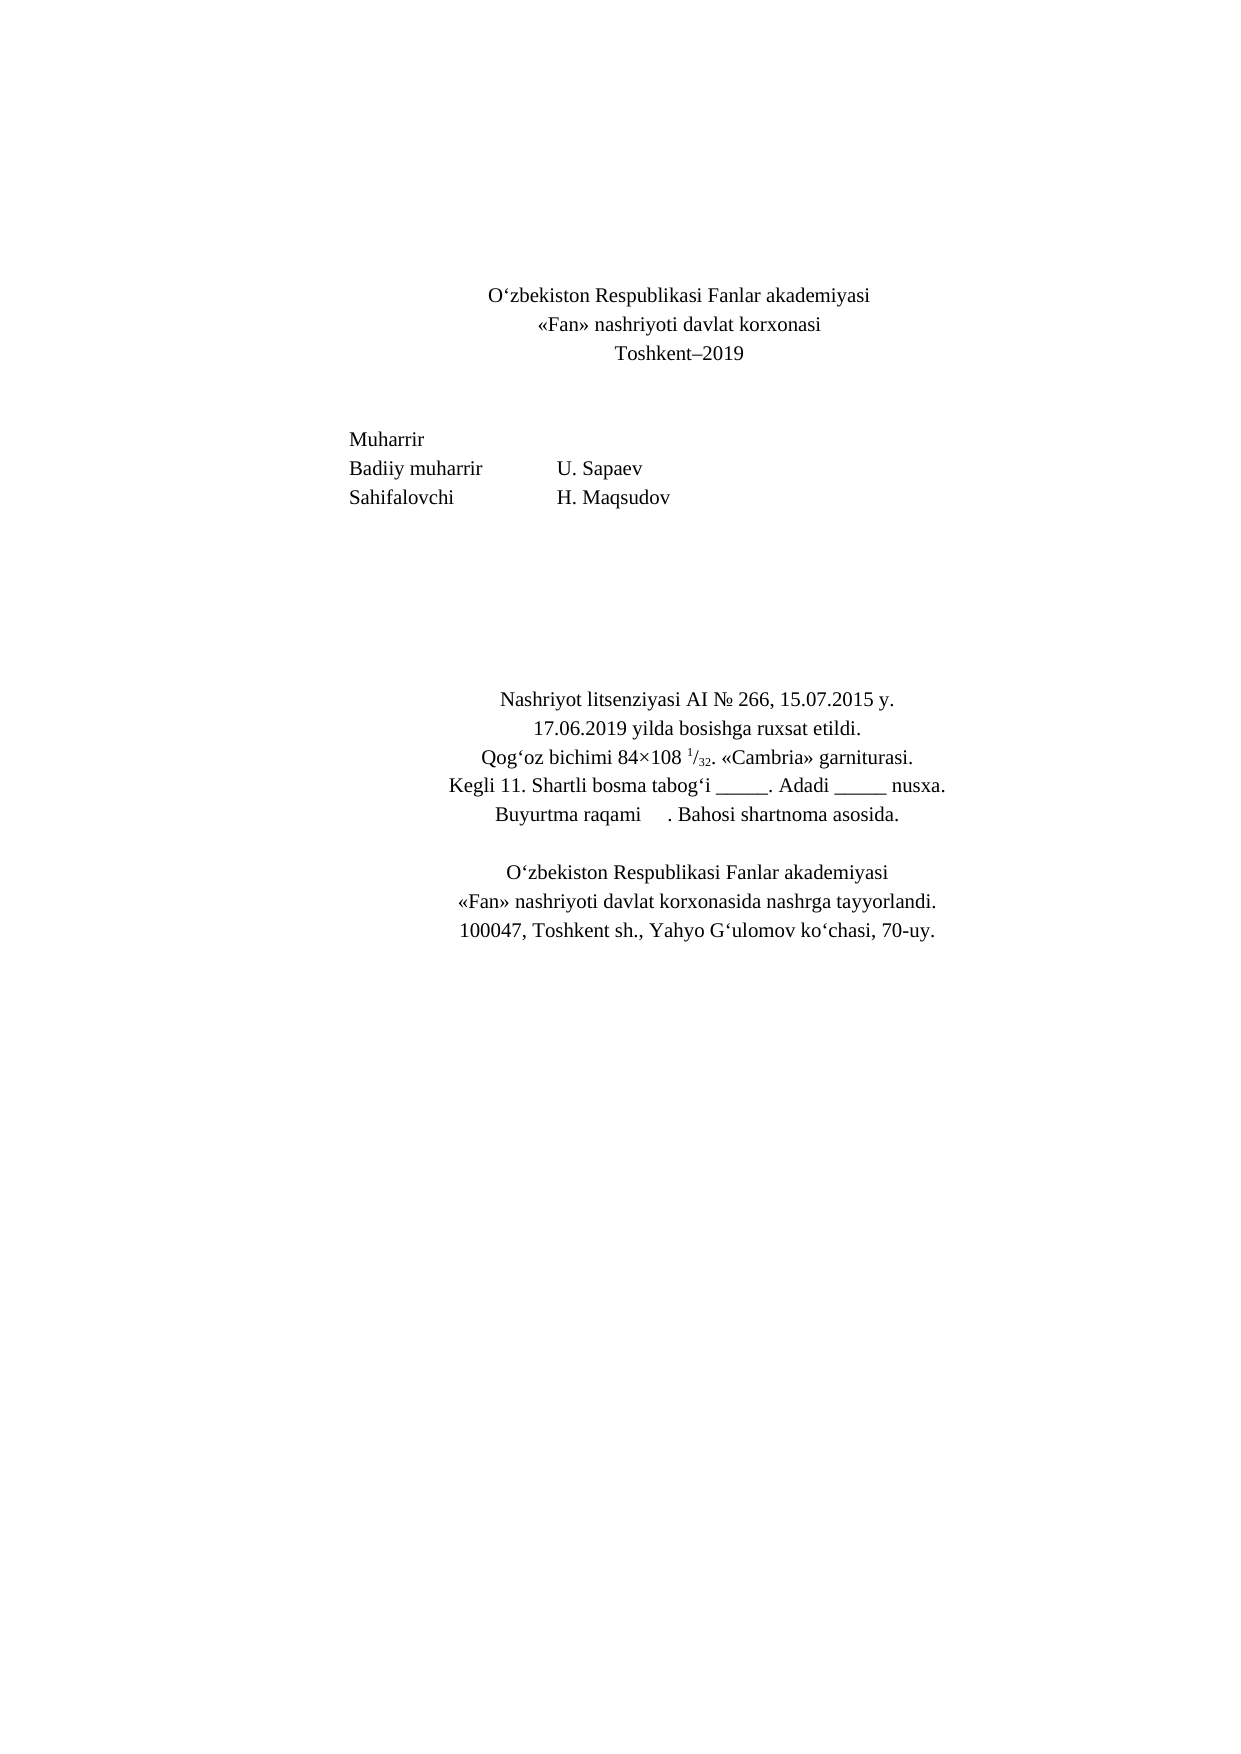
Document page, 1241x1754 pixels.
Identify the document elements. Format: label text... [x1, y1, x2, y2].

text Nashriyot litsenziyasi AI № 266, 15.07.2015 y. [207, 687, 1152, 711]
text Qog‘oz bichimi 84×108 1/32. «Cambria» garniturasi. [207, 744, 1152, 769]
text Sahifalovchi H. Maqsudov [349, 485, 1152, 509]
text Toshkent–2019 [207, 341, 1152, 365]
text Muharrir [349, 427, 1152, 451]
text «fan» nashriyoti davlat korxonasi [207, 312, 1152, 336]
text 100047, Toshkent sh., Yahyo G‘ulomov ko‘chasi, 70-uy. [207, 918, 1152, 942]
text 17.06.2019 yilda bosishga ruxsat etildi. [207, 716, 1152, 740]
text Kegli 11. Shartli bosma tabog‘i _____. Adadi _____ nusxa. [207, 773, 1152, 797]
text «fan» nashriyoti davlat korxonasida nashrga tayyorlandi. [207, 889, 1152, 913]
text O‘zbekiston Respublikasi Fanlar akademiyasi [207, 283, 1152, 307]
text Buyurtma raqami . Bahosi shartnoma asosida. [207, 802, 1152, 826]
text Badiiy muharrir U. Sapaev [349, 456, 1152, 480]
text O‘zbekiston Respublikasi Fanlar akademiyasi [207, 860, 1152, 884]
